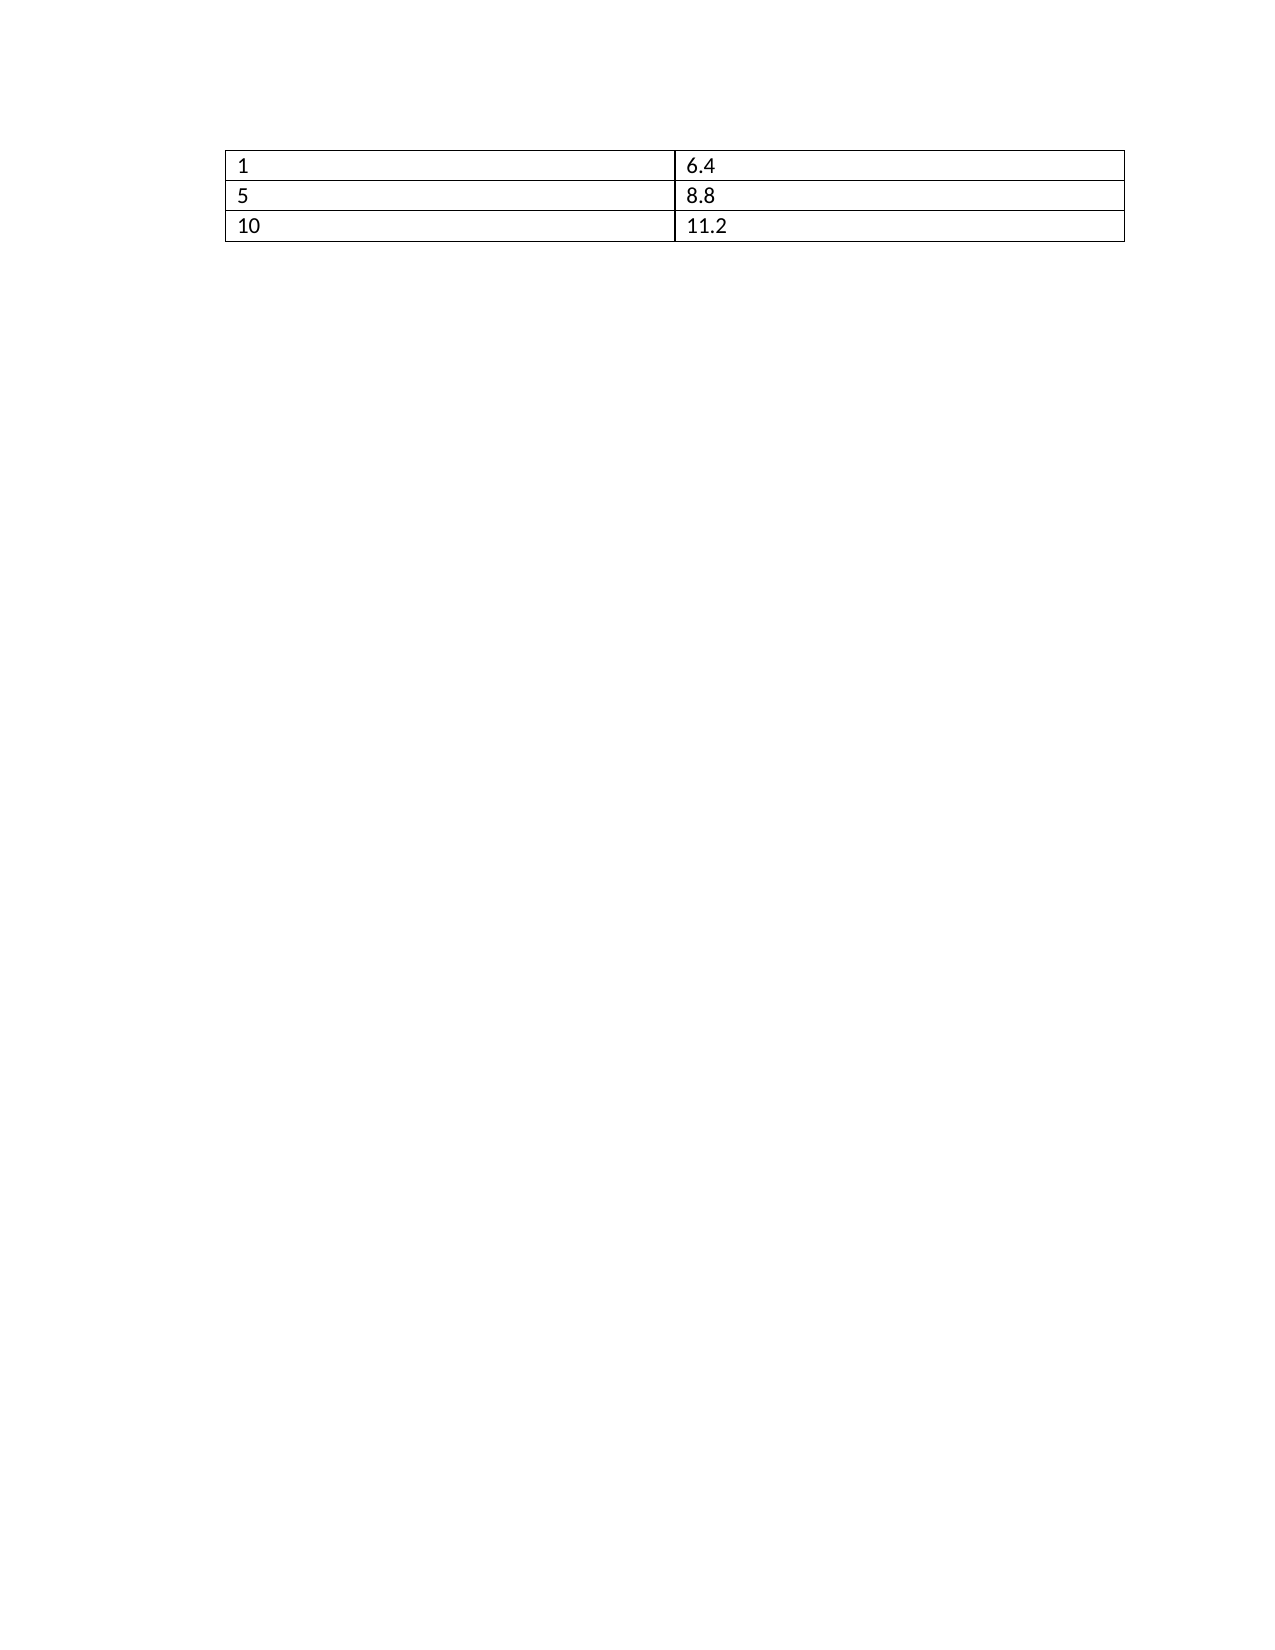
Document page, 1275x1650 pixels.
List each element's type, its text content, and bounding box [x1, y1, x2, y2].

table_cell 6.4 [676, 151, 1124, 180]
table_cell 1 [226, 151, 674, 180]
table_cell 10 [226, 211, 674, 241]
table_cell 8.8 [676, 181, 1124, 210]
table_cell 11.2 [676, 211, 1124, 241]
table_cell 5 [226, 181, 674, 210]
